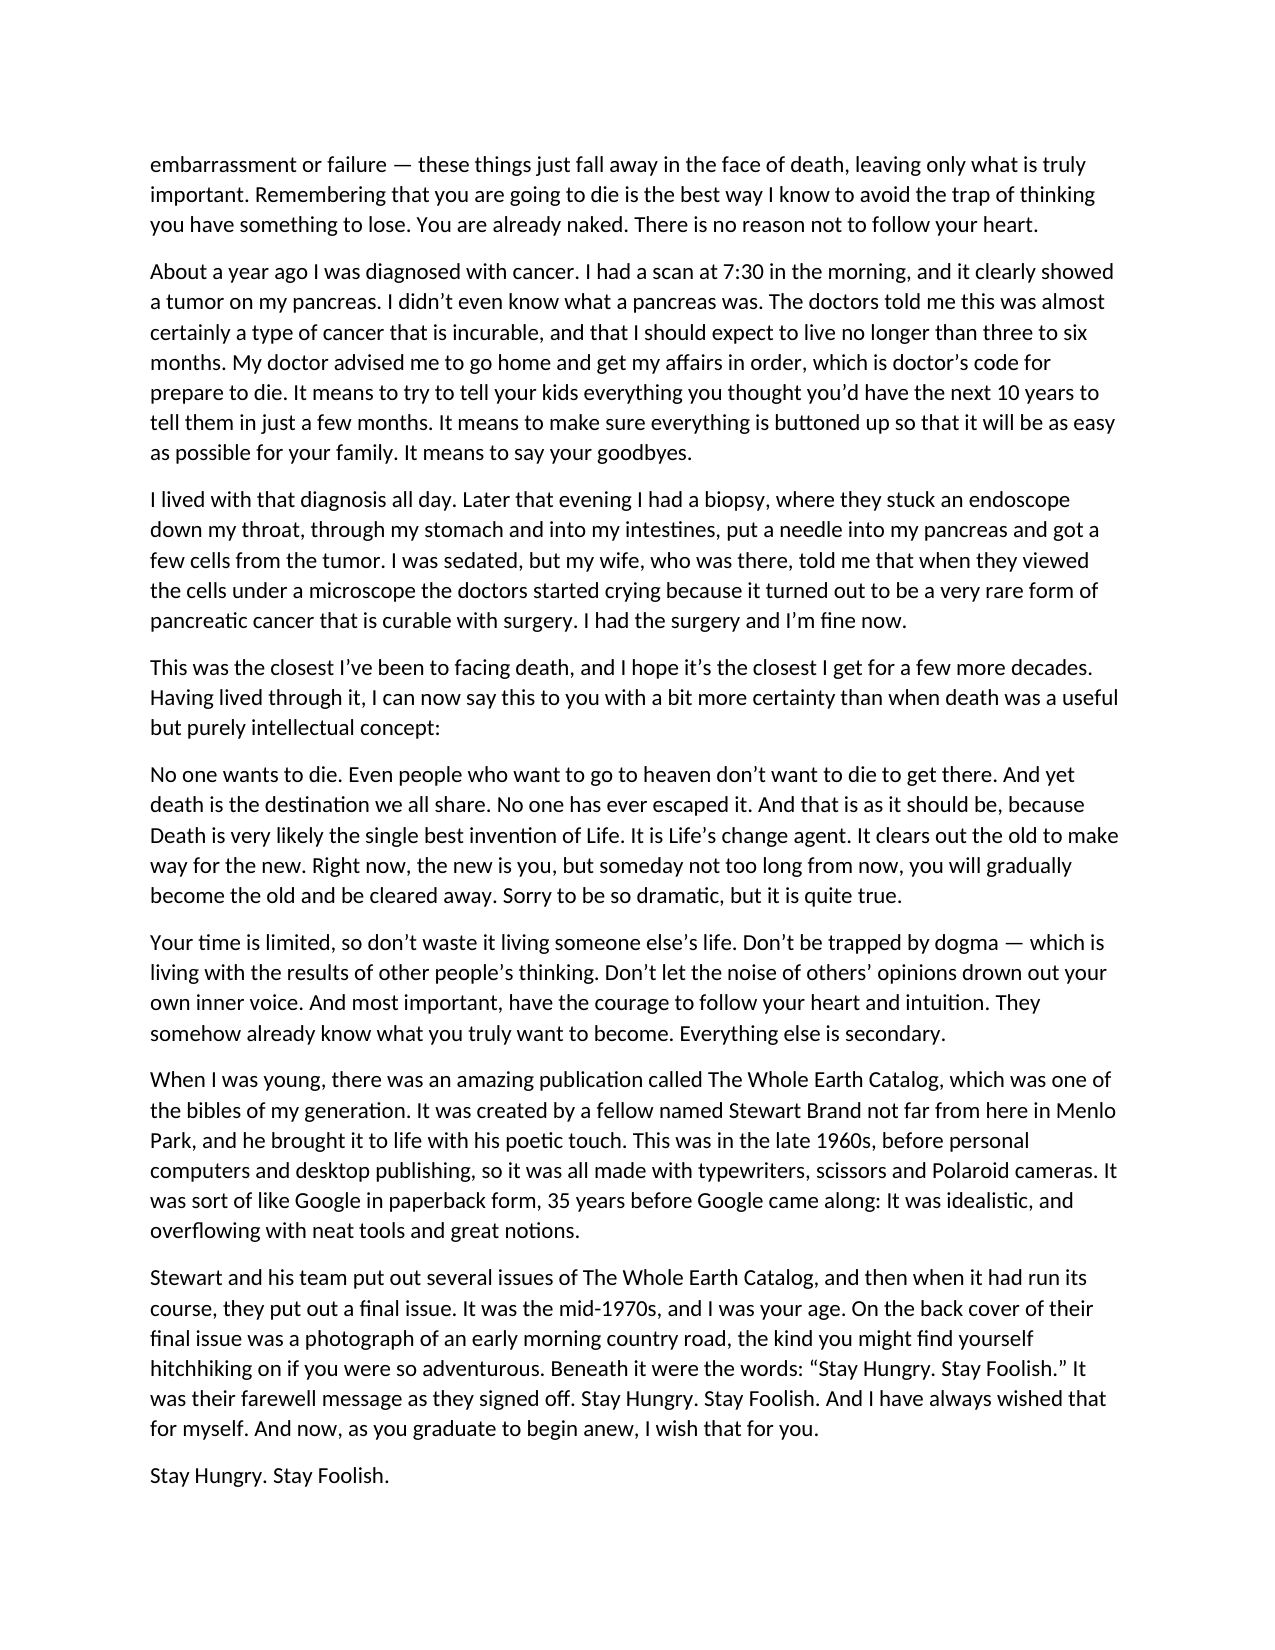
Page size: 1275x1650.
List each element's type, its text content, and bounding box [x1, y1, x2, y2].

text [150, 150, 1125, 238]
text I lived with that diagnosis all day. Later that evening I had a biopsy, where they stuck an endoscope down my throat, through my stomach and into my intestines, put a needle into my pancreas and got a few cells from the tumor. I was sedated, but my wife, who was there, told me that when they viewed the cells under a microscope the doctors started crying because it turned out to be a very rare form of pancreatic cancer that is curable with surgery. I had the surgery and I’m fine now. [150, 485, 1125, 634]
text Your time is limited, so don’t waste it living someone else’s life. Don’t be trapped by dogma — which is living with the results of other people’s thinking. Don’t let the noise of others’ opinions drown out your own inner voice. And most important, have the courage to follow your heart and intuition. They somehow already know what you truly want to become. Everything else is secondary. [150, 928, 1125, 1047]
text Stewart and his team put out several issues of The Whole Earth Catalog, and then when it had run its course, they put out a final issue. It was the mid-1970s, and I was your age. On the back cover of their final issue was a photograph of an early morning country road, the kind you might find yourself hitchhiking on if you were so adventurous. Beneath it were the words: “Stay Hungry. Stay Foolish.” It was their farewell message as they signed off. Stay Hungry. Stay Foolish. And I have always wished that for myself. And now, as you graduate to begin anew, I wish that for you. [150, 1263, 1125, 1443]
text About a year ago I was diagnosed with cancer. I had a scan at 7:30 in the morning, and it clearly showed a tumor on my pancreas. I didn’t even know what a pancreas was. The doctors told me this was almost certainly a type of cancer that is incurable, and that I should expect to live no longer than three to six months. My doctor advised me to go home and get my affairs in order, which is doctor’s code for prepare to die. It means to try to tell your kids everything you thought you’d have the next 10 years to tell them in just a few months. It means to make sure everything is buttoned up so that it will be as easy as possible for your family. It means to say your goodbyes. [150, 257, 1125, 467]
text This was the closest I’ve been to facing death, and I hope it’s the closest I get for a few more decades. Having lived through it, I can now say this to you with a bit more certainty than when death was a useful but purely intellectual concept: [150, 653, 1125, 742]
text Stay Hungry. Stay Foolish. [150, 1461, 1125, 1489]
text When I was young, there was an amazing publication called The Whole Earth Catalog, which was one of the bibles of my generation. It was created by a fellow named Stewart Brand not far from here in Menlo Park, and he brought it to life with his poetic touch. This was in the late 1960s, before personal computers and desktop publishing, so it was all made with typewriters, scissors and Polaroid cameras. It was sort of like Google in paperback form, 35 years before Google came along: It was idealistic, and overflowing with neat tools and great notions. [150, 1066, 1125, 1245]
text No one wants to die. Even people who want to go to heaven don’t want to die to get there. And yet death is the destination we all share. No one has ever escaped it. And that is as it should be, because Death is very likely the single best invention of Life. It is Life’s change agent. It clears out the old to make way for the new. Right now, the new is you, but someday not too long from now, you will gradually become the old and be cleared away. Sorry to be so dramatic, but it is quite true. [150, 760, 1125, 909]
